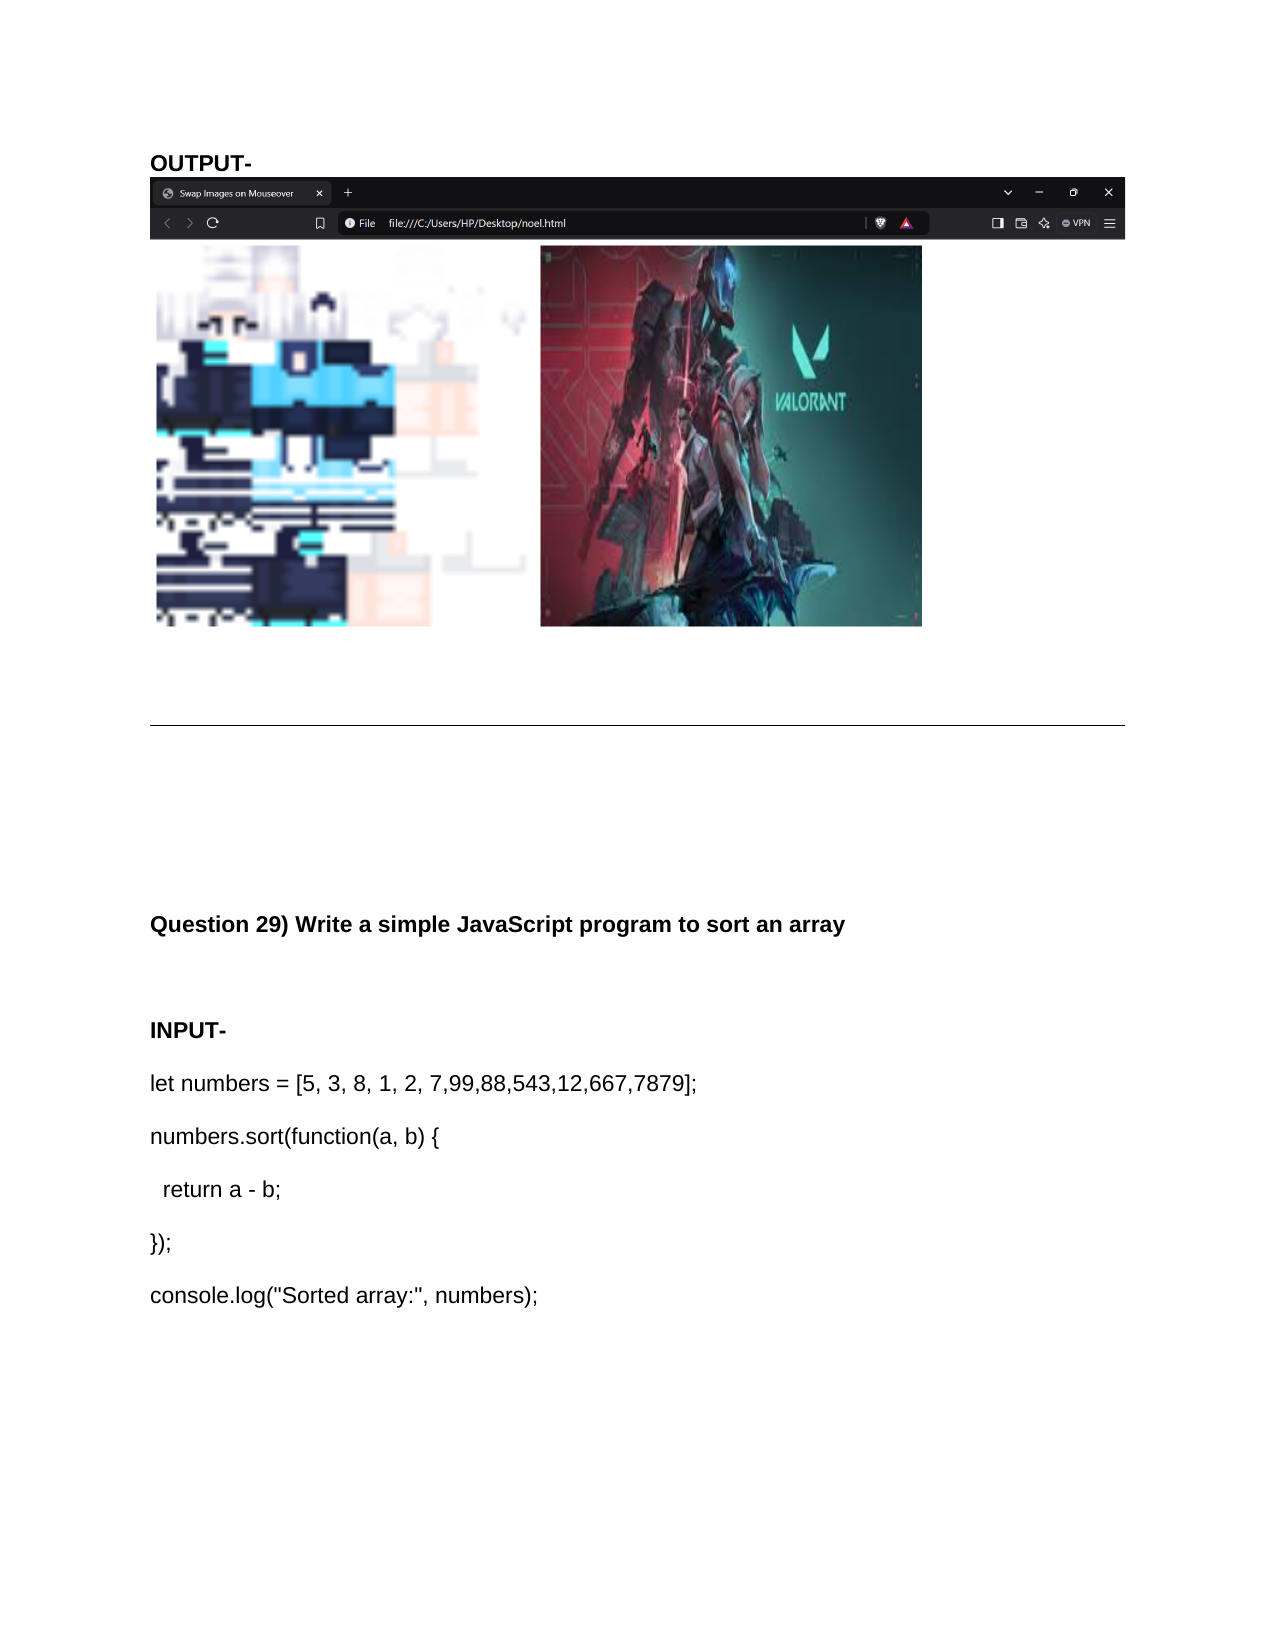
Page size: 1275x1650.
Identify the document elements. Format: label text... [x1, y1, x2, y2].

text let numbers = [5, 3, 8, 1, 2, 7,99,88,543,12,667,7879]; [150, 1070, 1125, 1096]
text return a - b; [150, 1176, 1125, 1202]
text console.log("Sorted array:", numbers); [150, 1282, 1125, 1308]
text numbers.sort(function(a, b) { [150, 1123, 1125, 1149]
picture [150, 177, 1125, 726]
text Question 29) Write a simple JavaScript program to sort an array [150, 911, 1125, 937]
text OUTPUT- [150, 150, 1125, 177]
text }); [150, 1229, 1125, 1255]
text INPUT- [150, 1017, 1125, 1043]
